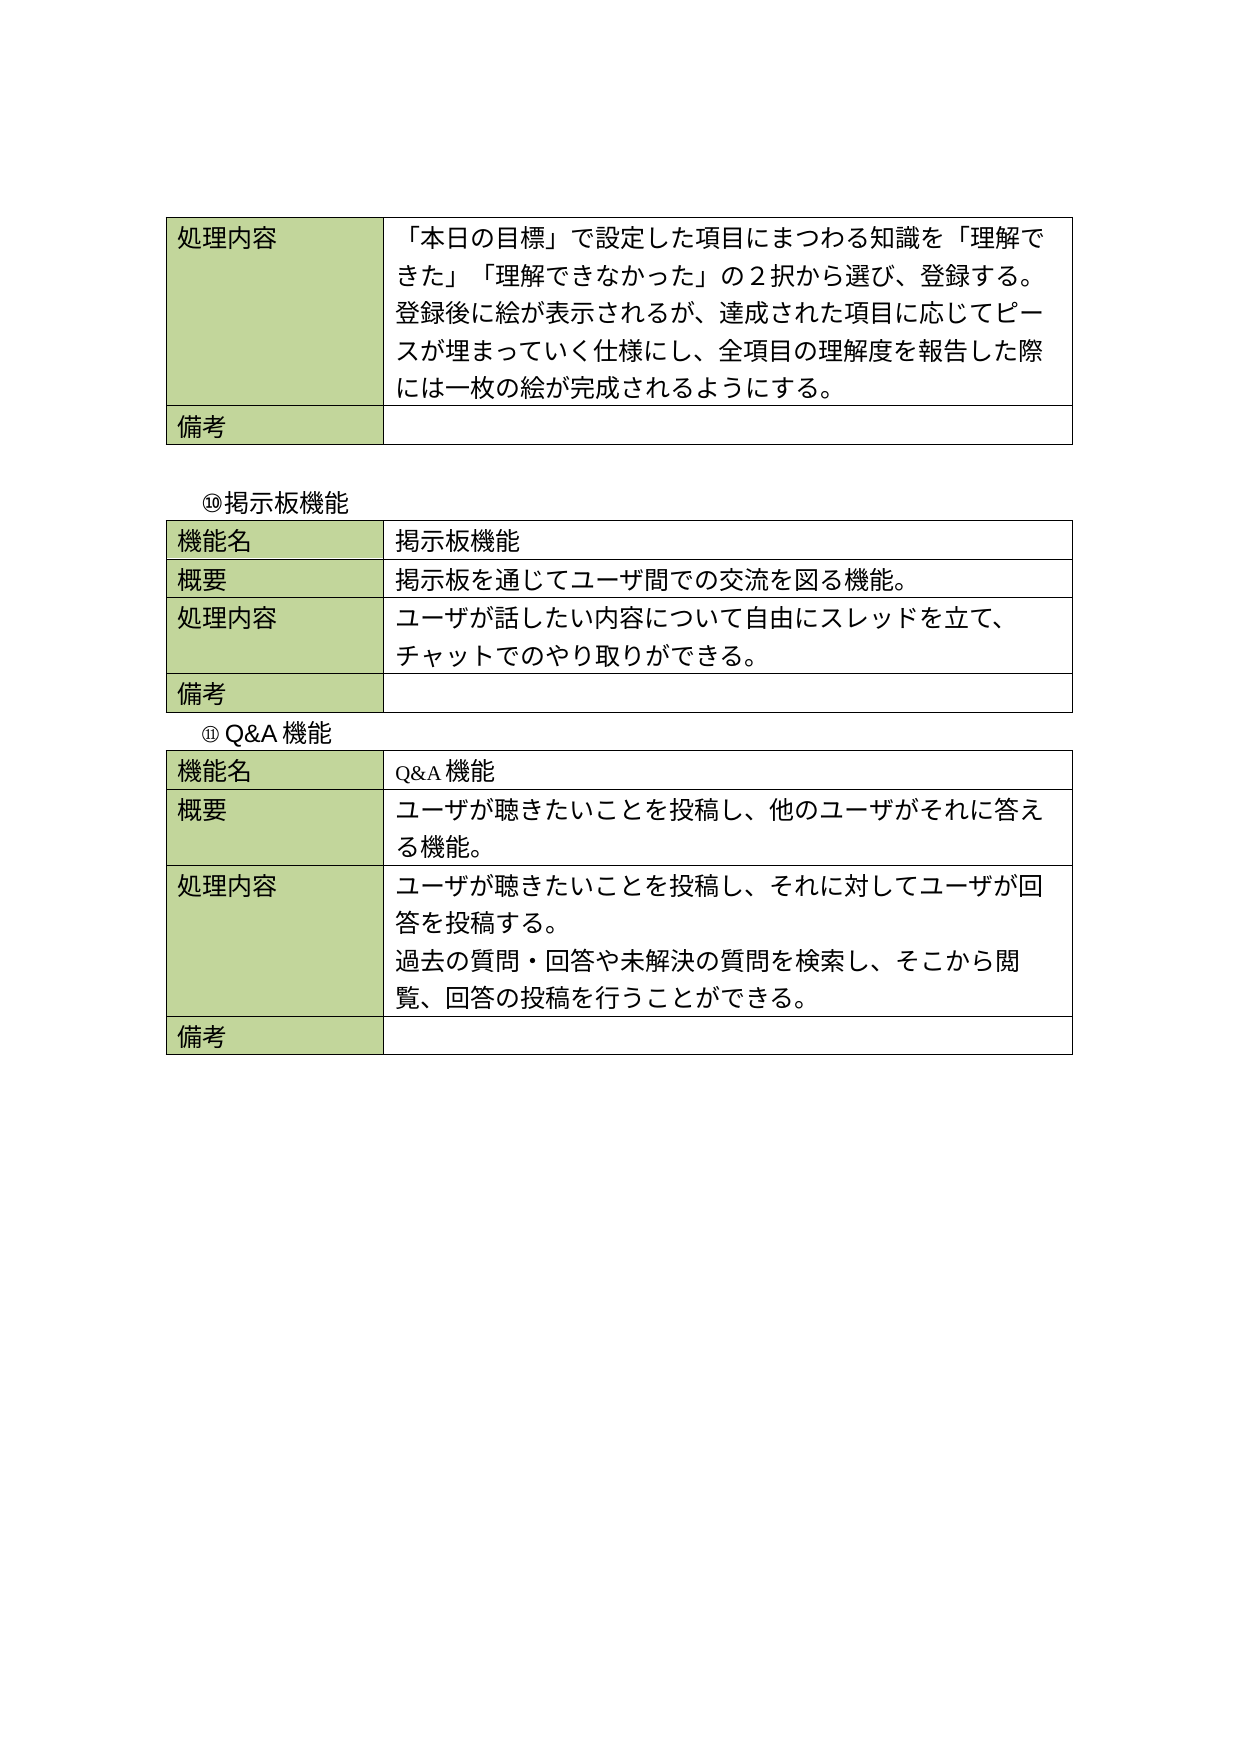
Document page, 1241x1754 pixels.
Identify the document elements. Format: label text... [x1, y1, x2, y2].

table_cell 「本日の目標」で設定した項目にまつわる知識を「理解できた」「理解できなかった」の２択から選び、登録する。登録後に絵が表示されるが、達成された項目に応じてピースが埋まっていく仕様にし、全項目の理解度を報告した際には一枚の絵が完成されるようにする。 [384, 218, 1072, 405]
table_cell 処理内容 [167, 218, 383, 405]
table_cell [384, 1017, 1072, 1054]
table_cell 処理内容 [167, 598, 383, 673]
table_header 機能名 [167, 521, 383, 558]
table_cell 備考 [167, 406, 383, 444]
table_cell 備考 [167, 1017, 383, 1054]
table_cell ユーザが話したい内容について自由にスレッドを立て、チャットでのやり取りができる。 [384, 598, 1072, 673]
table_header Q&A機能 [384, 751, 1072, 789]
table_header 掲示板機能 [384, 521, 1072, 558]
table_cell 備考 [167, 674, 383, 712]
table_cell 概要 [167, 790, 383, 865]
table_cell ユーザが聴きたいことを投稿し、他のユーザがそれに答える機能。 [384, 790, 1072, 865]
table_cell 概要 [167, 560, 383, 597]
table_cell ユーザが聴きたいことを投稿し、それに対してユーザが回答を投稿する。 過去の質問・回答や未解決の質問を検索し、そこから閲覧、回答の投稿を行うことができる。 [384, 866, 1072, 1016]
subtitle 掲示板機能 [201, 482, 1063, 520]
table_cell 処理内容 [167, 866, 383, 1016]
table_cell [384, 406, 1072, 444]
table_cell 掲示板を通じてユーザ間での交流を図る機能。 [384, 560, 1072, 597]
table_cell [384, 674, 1072, 712]
subtitle Q&A機能 [201, 713, 1063, 750]
table_header 機能名 [167, 751, 383, 789]
